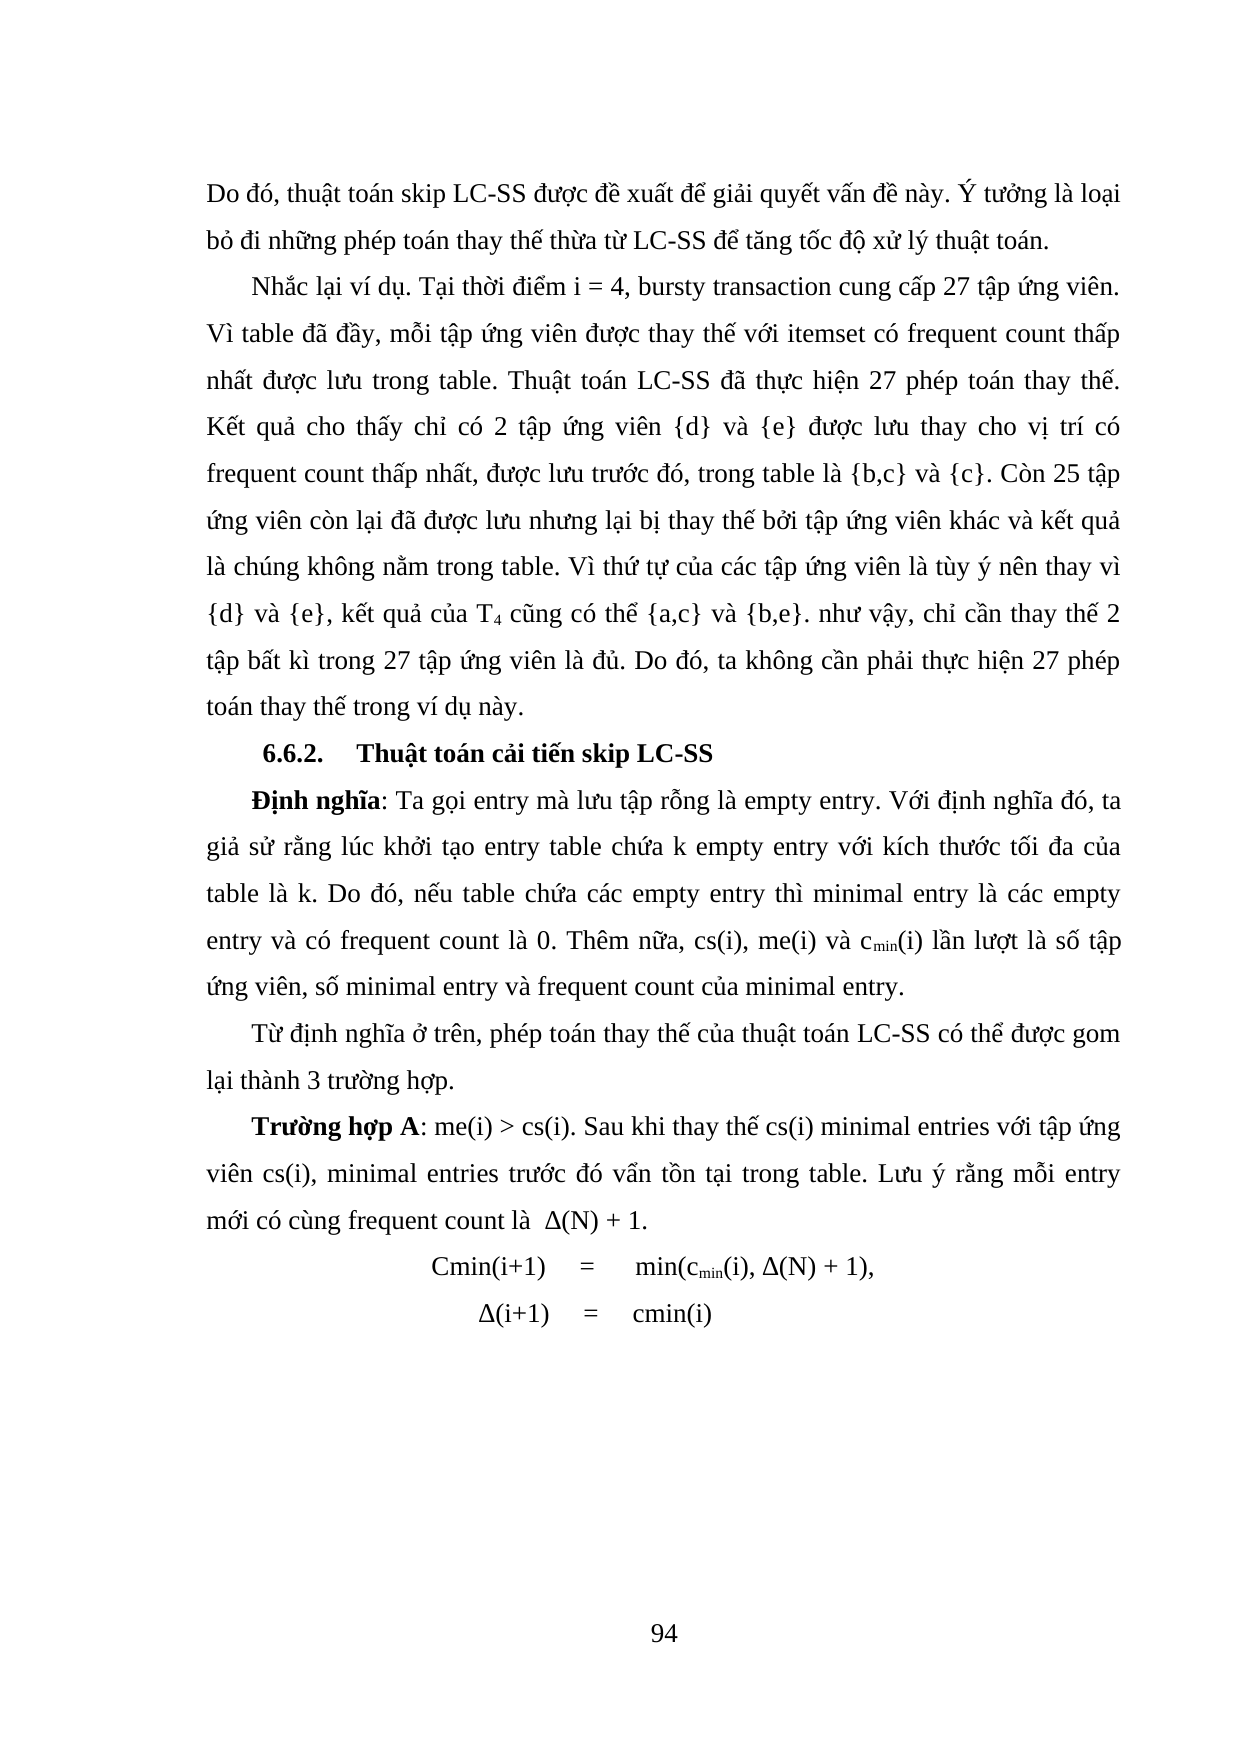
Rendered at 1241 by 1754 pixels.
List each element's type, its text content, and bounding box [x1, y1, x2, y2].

text Từ định nghĩa ở trên, phép toán thay thế của thuật toán LC-SS có thể được gom lại thành 3 trường hợp. [206, 1017, 1122, 1095]
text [206, 177, 1122, 255]
subtitle Thuật toán cải tiến skip LC-SS [262, 737, 1122, 768]
text Trường hợp A: me(i) > cs(i). Sau khi thay thế cs(i) minimal entries với tập ứng viên cs(i), minimal entries trước đó vẩn tồn tại trong table. Lưu ý rằng mỗi entry mới có cùng frequent count là ∆(N) + 1. [206, 1111, 1122, 1235]
text Định nghĩa: Ta gọi entry mà lưu tập rỗng là empty entry. Với định nghĩa đó, ta giả sử rằng lúc khởi tạo entry table chứa k empty entry với kích thước tối đa của table là k. Do đó, nếu table chứa các empty entry thì minimal entry là các empty entry và có frequent count là 0. Thêm nữa, cs(i), me(i) và cmin(i) lần lượt là số tập ứng viên, số minimal entry và frequent count của minimal entry. [206, 784, 1122, 1002]
text ∆(i+1) = cmin(i) [356, 1297, 1122, 1328]
text Nhắc lại ví dụ. Tại thời điểm i = 4, bursty transaction cung cấp 27 tập ứng viên. Vì table đã đầy, mỗi tập ứng viên được thay thế với itemset có frequent count thấp nhất được lưu trong table. Thuật toán LC-SS đã thực hiện 27 phép toán thay thế. Kết quả cho thấy chỉ có 2 tập ứng viên {d} và {e} được lưu thay cho vị trí có frequent count thấp nhất, được lưu trước đó, trong table là {b,c} và {c}. Còn 25 tập ứng viên còn lại đã được lưu nhưng lại bị thay thế bởi tập ứng viên khác và kết quả là chúng không nằm trong table. Vì thứ tự của các tập ứng viên là tùy ý nên thay vì {d} và {e}, kết quả của T4 cũng có thể {a,c} và {b,e}. như vậy, chỉ cần thay thế 2 tập bất kì trong 27 tập ứng viên là đủ. Do đó, ta không cần phải thực hiện 27 phép toán thay thế trong ví dụ này. [206, 271, 1122, 722]
text Cmin(i+1) = min(cmin(i), ∆(N) + 1), [356, 1251, 1122, 1282]
